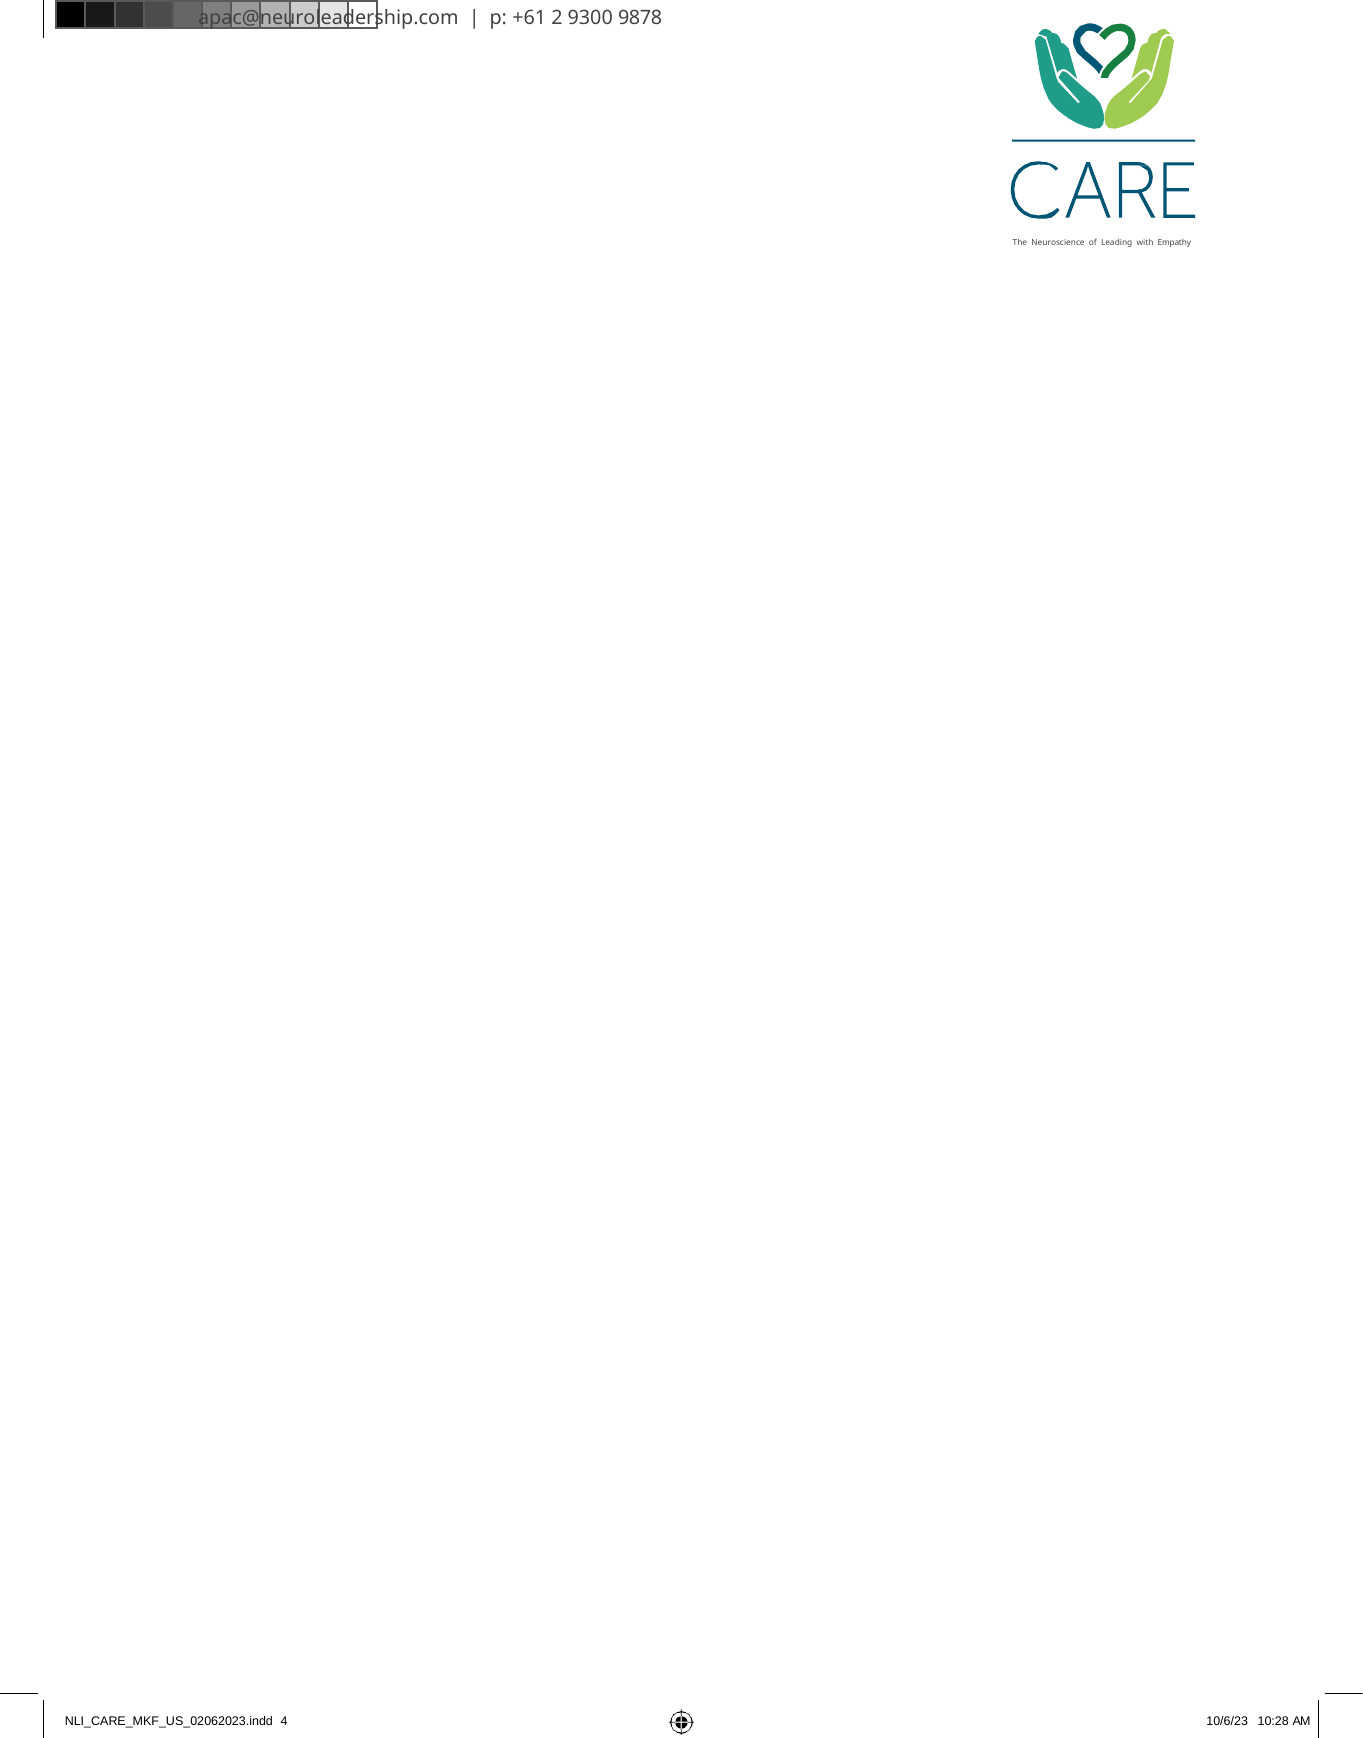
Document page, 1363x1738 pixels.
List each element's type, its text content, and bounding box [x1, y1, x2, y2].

picture [668, 1709, 694, 1735]
text e: apac@neuroleadership.com | p: +61 2 9300 9878 [198, 6, 776, 29]
